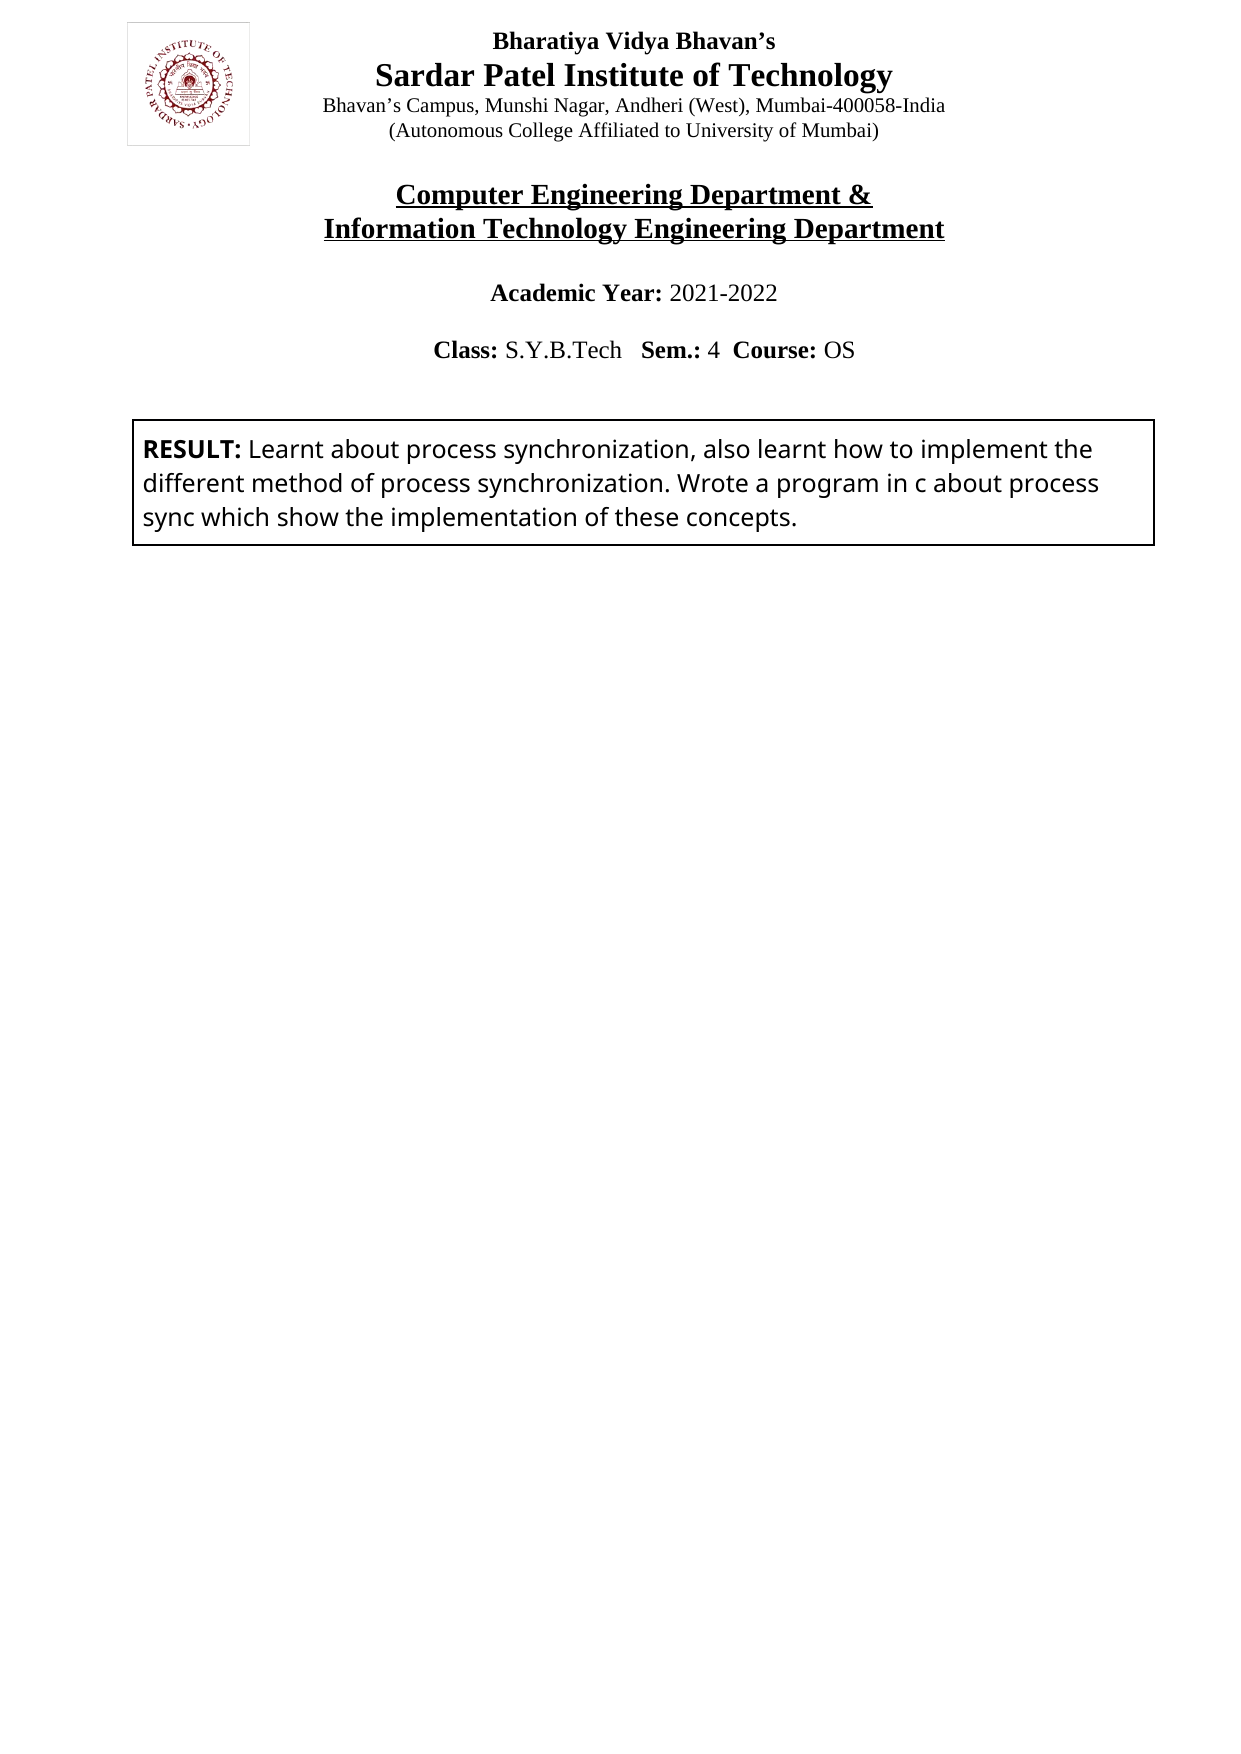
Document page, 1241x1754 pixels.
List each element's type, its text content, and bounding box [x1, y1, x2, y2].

picture [127, 22, 250, 146]
table_cell RESULT: Learnt about process synchronization, also learnt how to implement the different method of process synchronization. Wrote a program in c about process sync which show the implementation of these concepts. [134, 421, 1153, 544]
